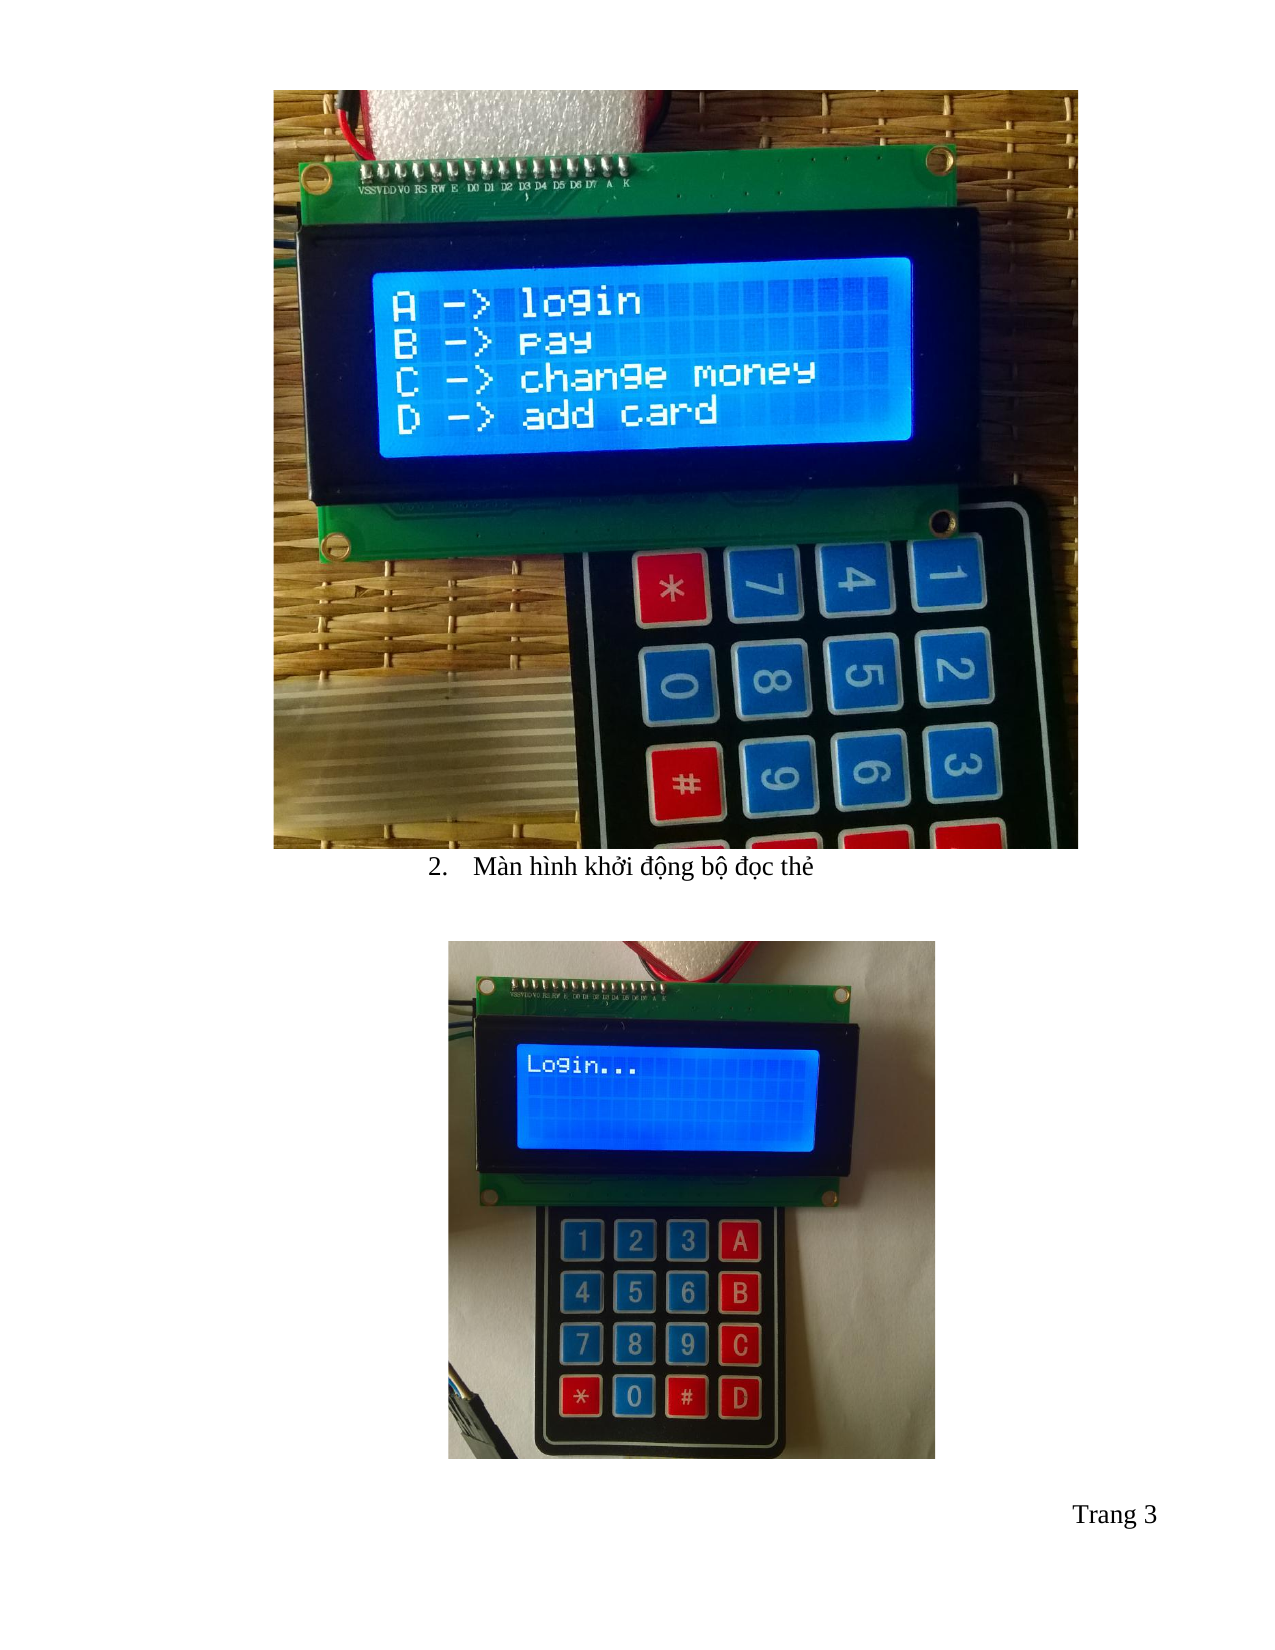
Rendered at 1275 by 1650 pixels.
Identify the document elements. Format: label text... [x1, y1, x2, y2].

picture [448, 941, 936, 1459]
picture [273, 90, 1079, 849]
